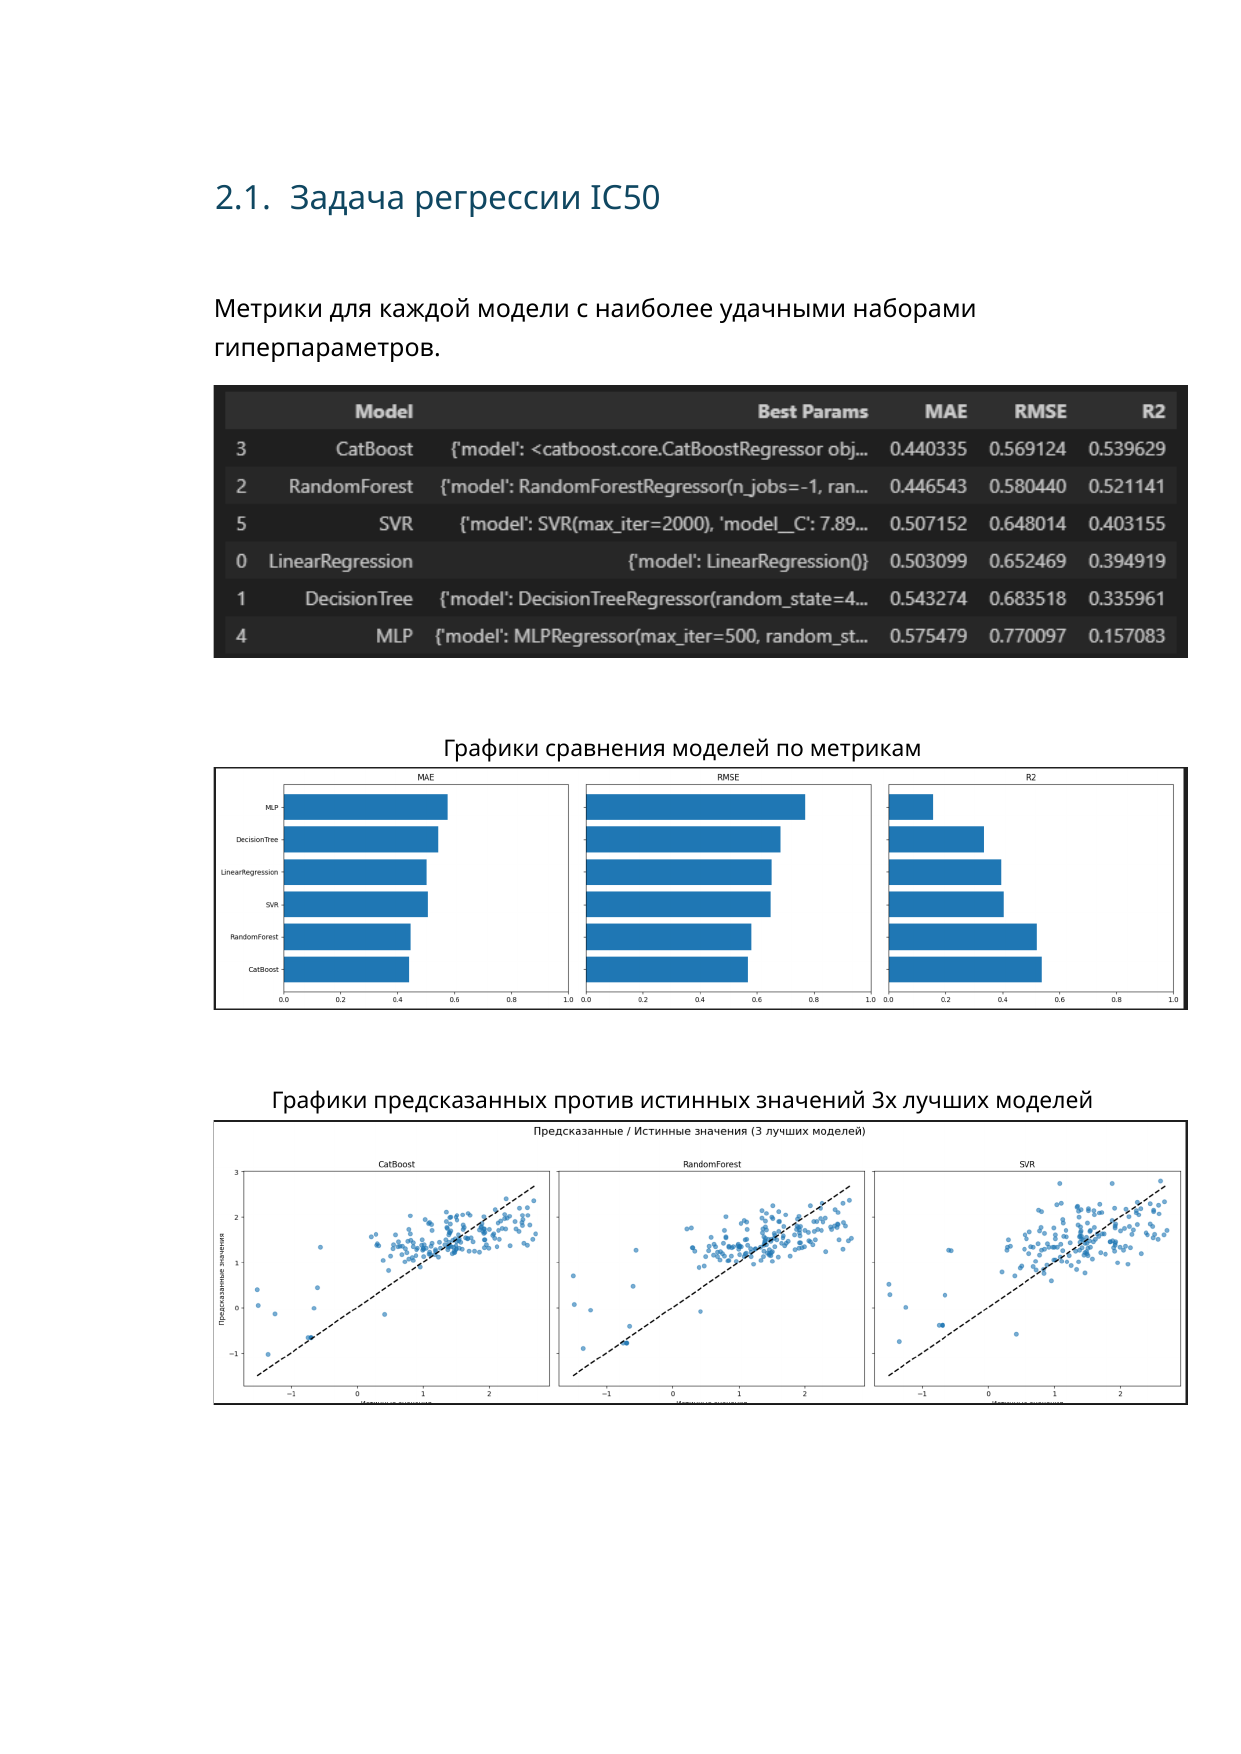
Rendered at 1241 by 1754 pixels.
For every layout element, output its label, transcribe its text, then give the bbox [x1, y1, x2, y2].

subtitle Задача регрессии IC50 [215, 174, 1152, 219]
text Графики сравнения моделей по метрикам [213, 732, 1152, 767]
picture [213, 1120, 1188, 1405]
picture [213, 385, 1188, 658]
text Метрики для каждой модели с наиболее удачными наборами гиперпараметров. [213, 290, 1152, 363]
picture [213, 767, 1188, 1010]
text Графики предсказанных против истинных значений 3х лучших моделей [213, 1084, 1152, 1120]
